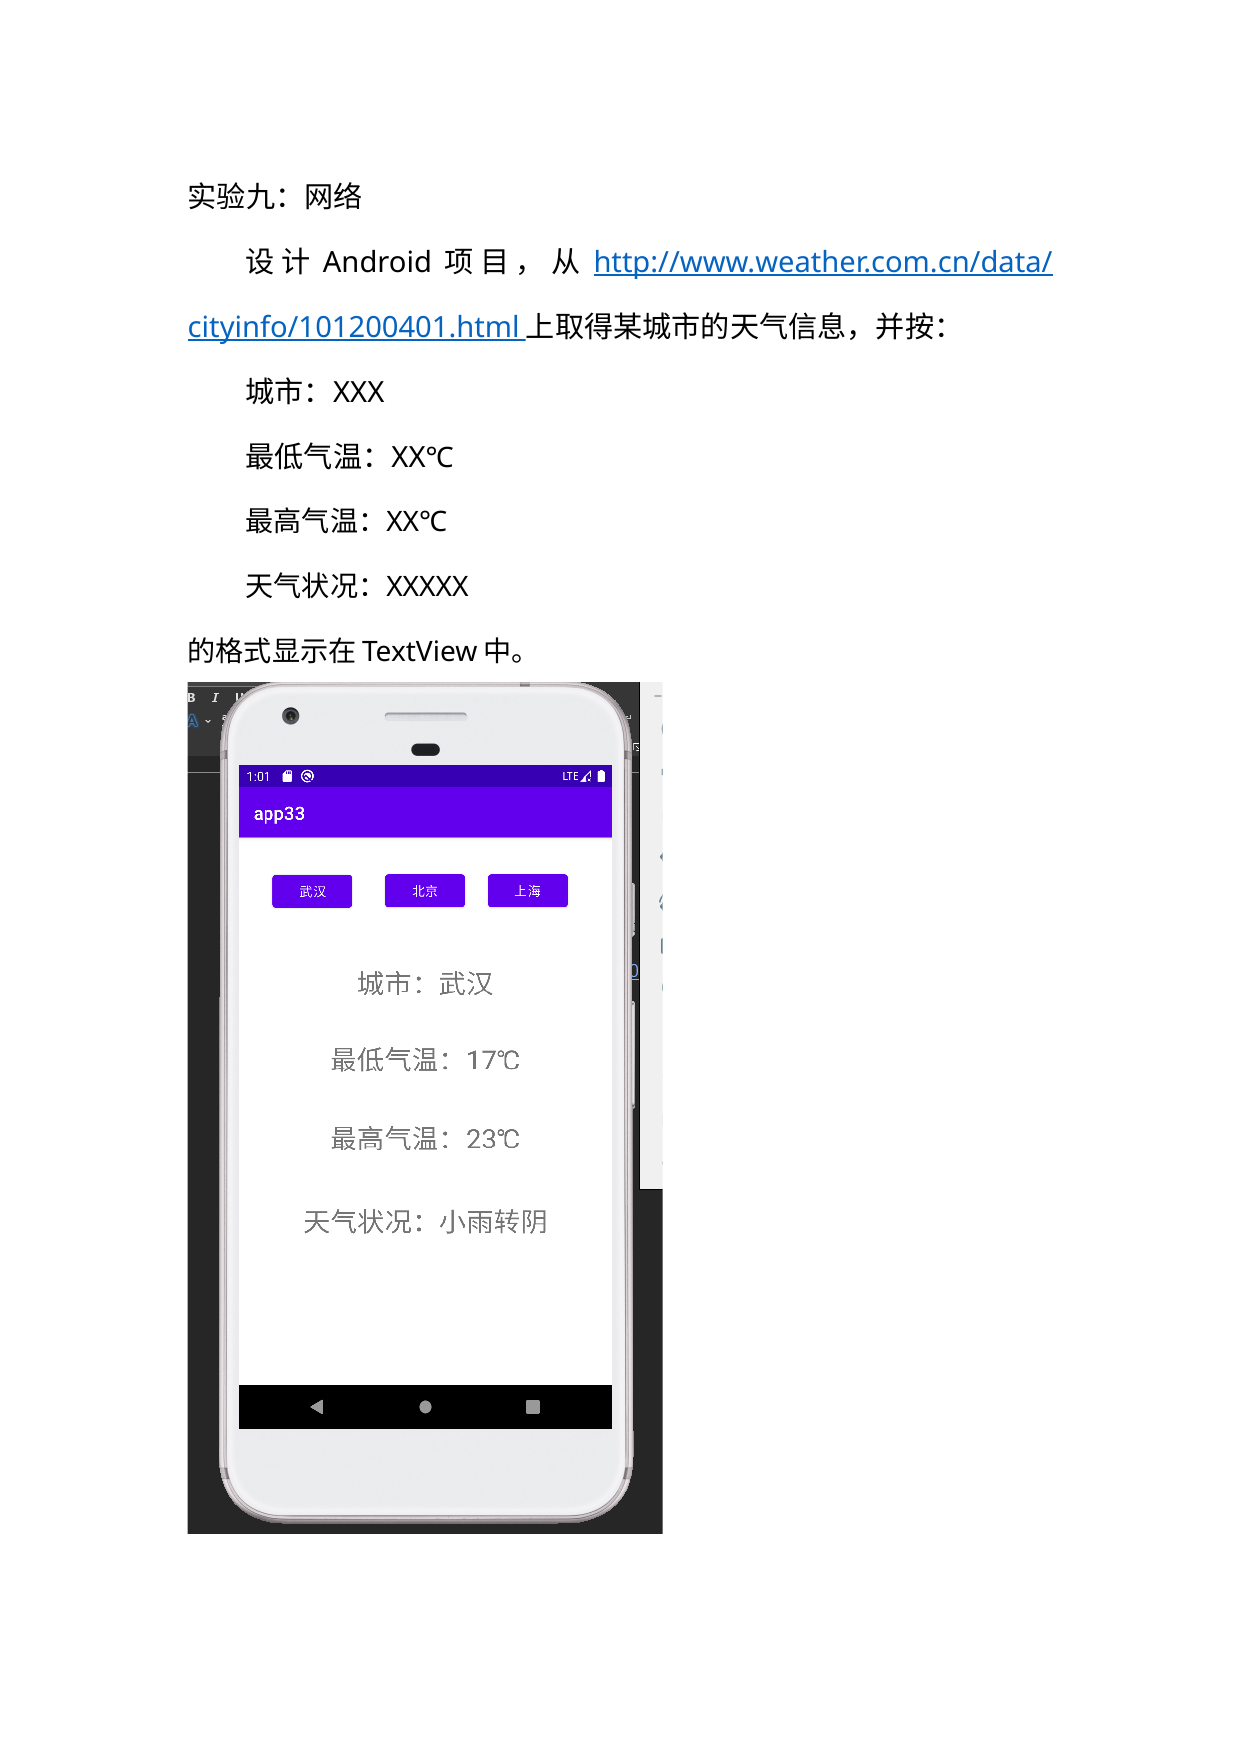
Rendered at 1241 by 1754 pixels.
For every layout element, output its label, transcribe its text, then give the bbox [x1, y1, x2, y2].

text 设计Android项目，从http://www.weather.com.cn/data/cityinfo/101200401.html上取得某城市的天气信息，并按： [187, 227, 1053, 357]
text 城市：XXX [187, 357, 1053, 422]
text 的格式显示在TextView中。 [187, 617, 1053, 682]
text 最低气温：XX℃ [187, 422, 1053, 487]
text 最高气温：XX℃ [187, 487, 1053, 552]
text 实验九：网络 [187, 162, 1053, 227]
picture [187, 682, 663, 1534]
text 天气状况：XXXXX [187, 552, 1053, 617]
